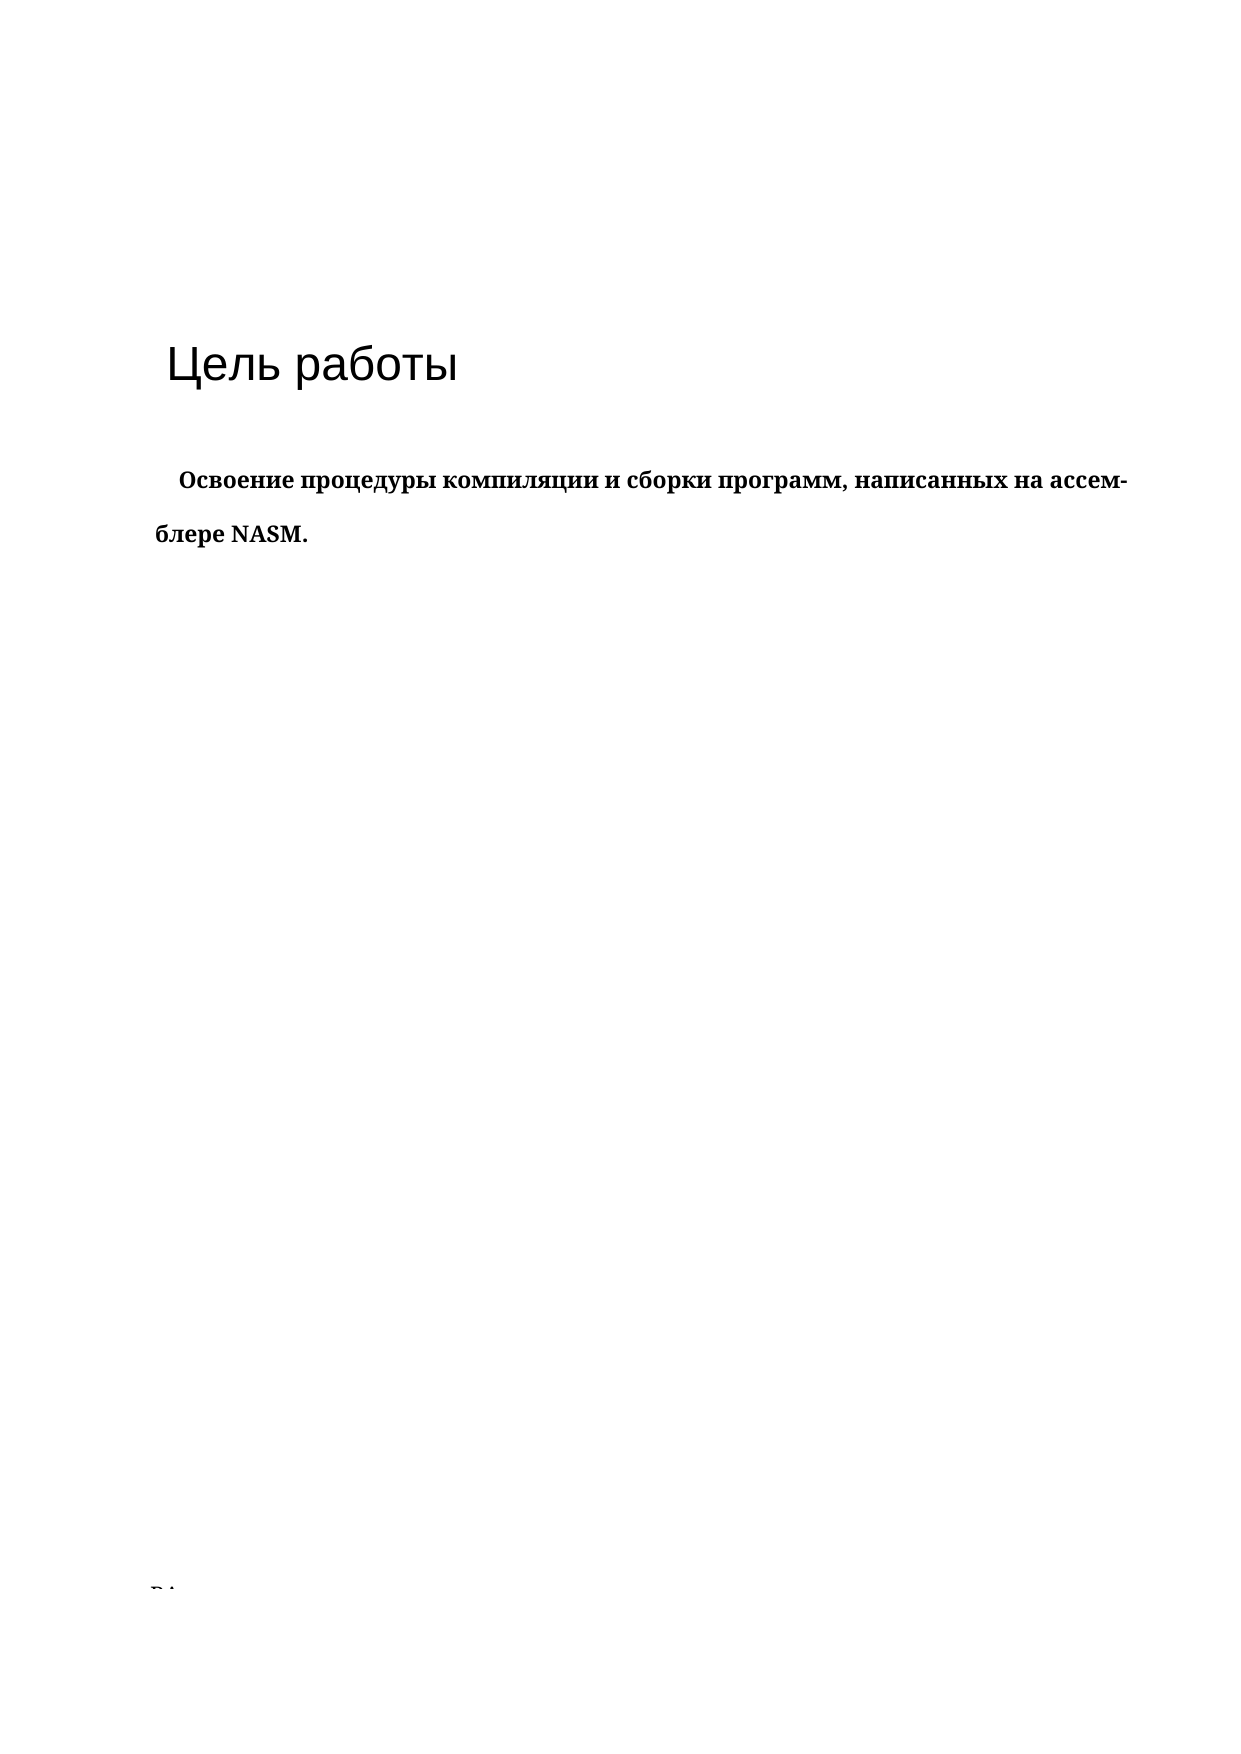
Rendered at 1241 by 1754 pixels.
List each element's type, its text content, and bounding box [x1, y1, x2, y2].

text Освоение процедуры компиляции и сборки программ, написанных на ассем- блере NASM. [155, 464, 1150, 549]
subtitle Цель работы [155, 335, 1159, 391]
